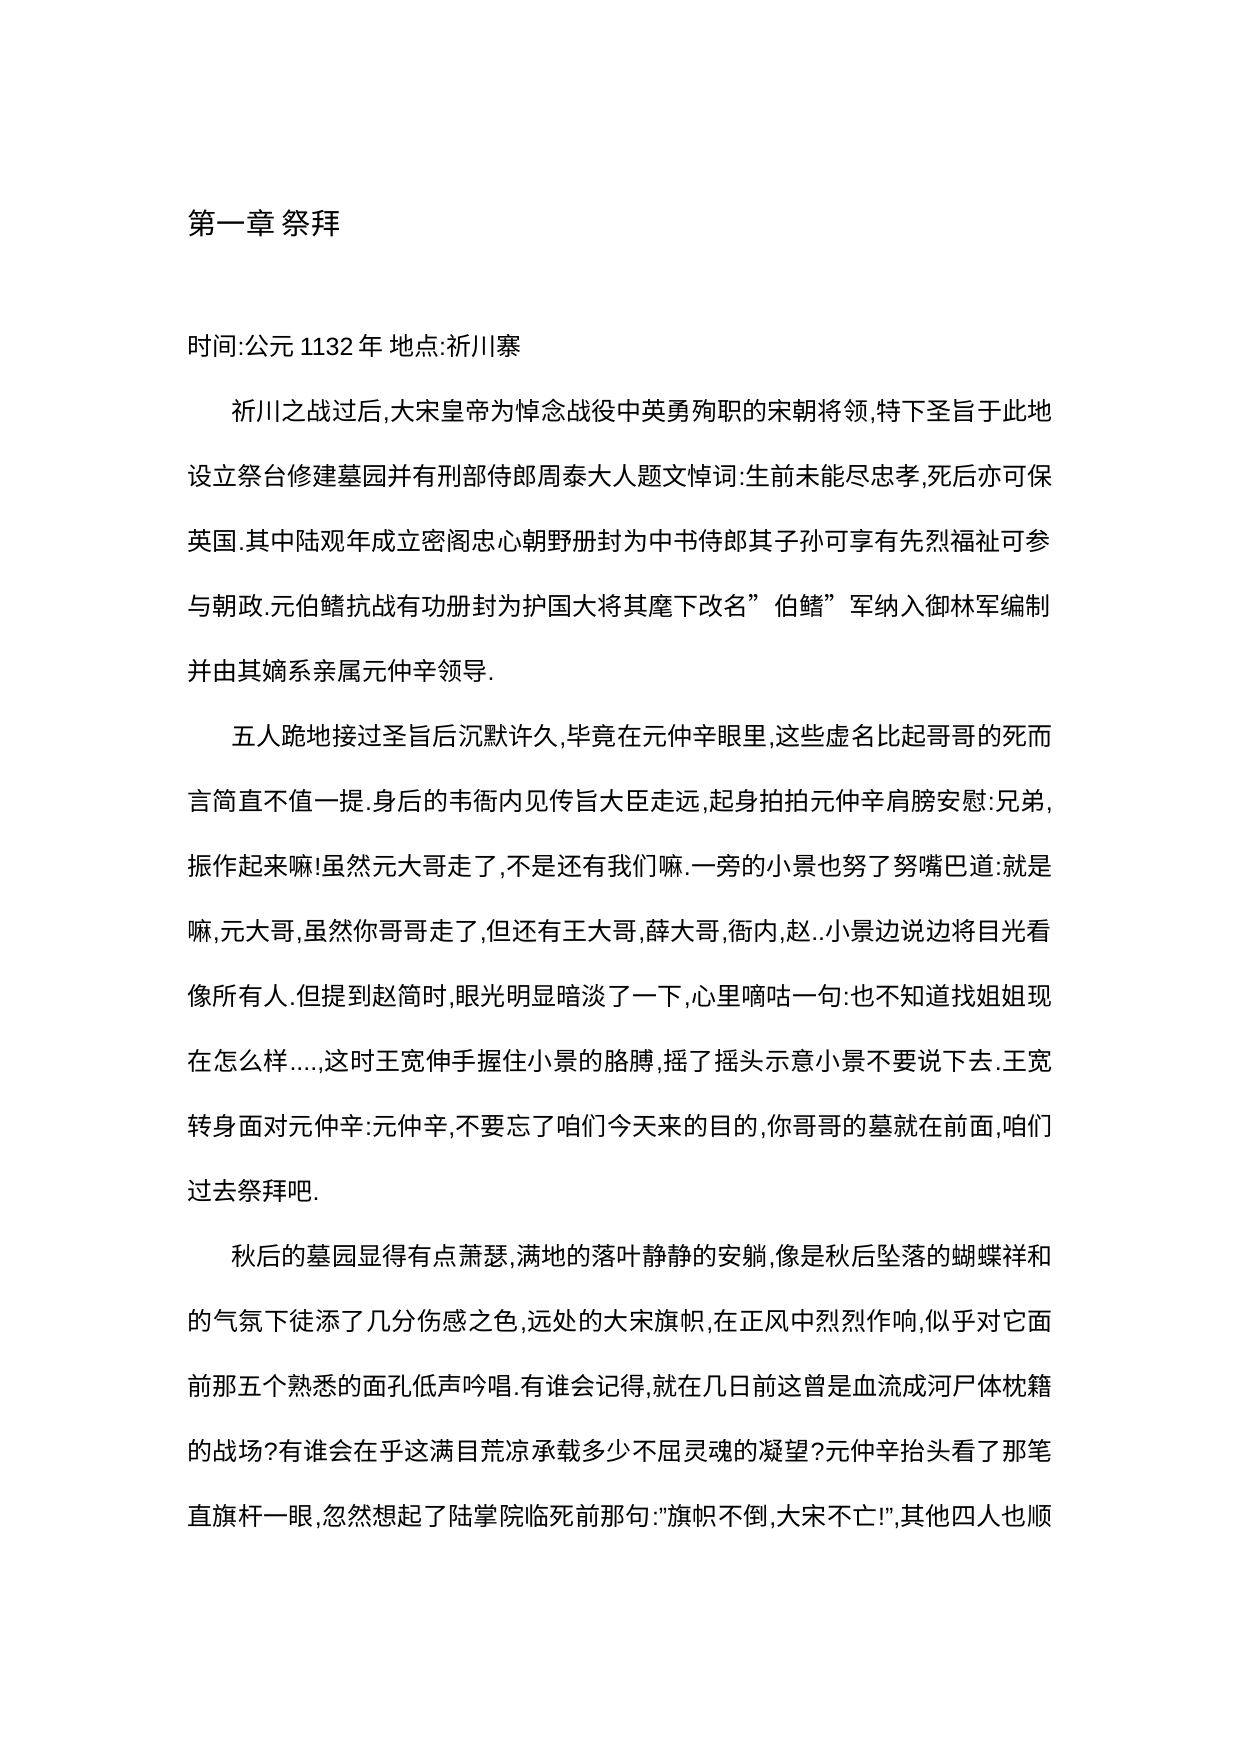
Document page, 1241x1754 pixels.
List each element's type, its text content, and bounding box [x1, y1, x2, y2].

text 祈川之战过后,大宋皇帝为悼念战役中英勇殉职的宋朝将领,特下圣旨于此地设立祭台修建墓园并有刑部侍郎周泰大人题文悼词:生前未能尽忠孝,死后亦可保英国.其中陆观年成立密阁忠心朝野册封为中书侍郎其子孙可享有先烈福祉可参与朝政.元伯鳍抗战有功册封为护国大将其麾下改名”伯鳍”军纳入御林军编制并由其嫡系亲属元仲辛领导. [187, 377, 1053, 702]
text 时间:公元1132年 地点:祈川寨 [187, 312, 1053, 377]
text 五人跪地接过圣旨后沉默许久,毕竟在元仲辛眼里,这些虚名比起哥哥的死而言简直不值一提.身后的韦衙内见传旨大臣走远,起身拍拍元仲辛肩膀安慰:兄弟,振作起来嘛!虽然元大哥走了,不是还有我们嘛.一旁的小景也努了努嘴巴道:就是嘛,元大哥,虽然你哥哥走了,但还有王大哥,薛大哥,衙内,赵..小景边说边将目光看像所有人.但提到赵简时,眼光明显暗淡了一下,心里嘀咕一句:也不知道找姐姐现在怎么样....,这时王宽伸手握住小景的胳膊,摇了摇头示意小景不要说下去.王宽转身面对元仲辛:元仲辛,不要忘了咱们今天来的目的,你哥哥的墓就在前面,咱们过去祭拜吧. [187, 702, 1053, 1222]
subtitle 祭拜 [187, 189, 1053, 254]
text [187, 1222, 1053, 1547]
